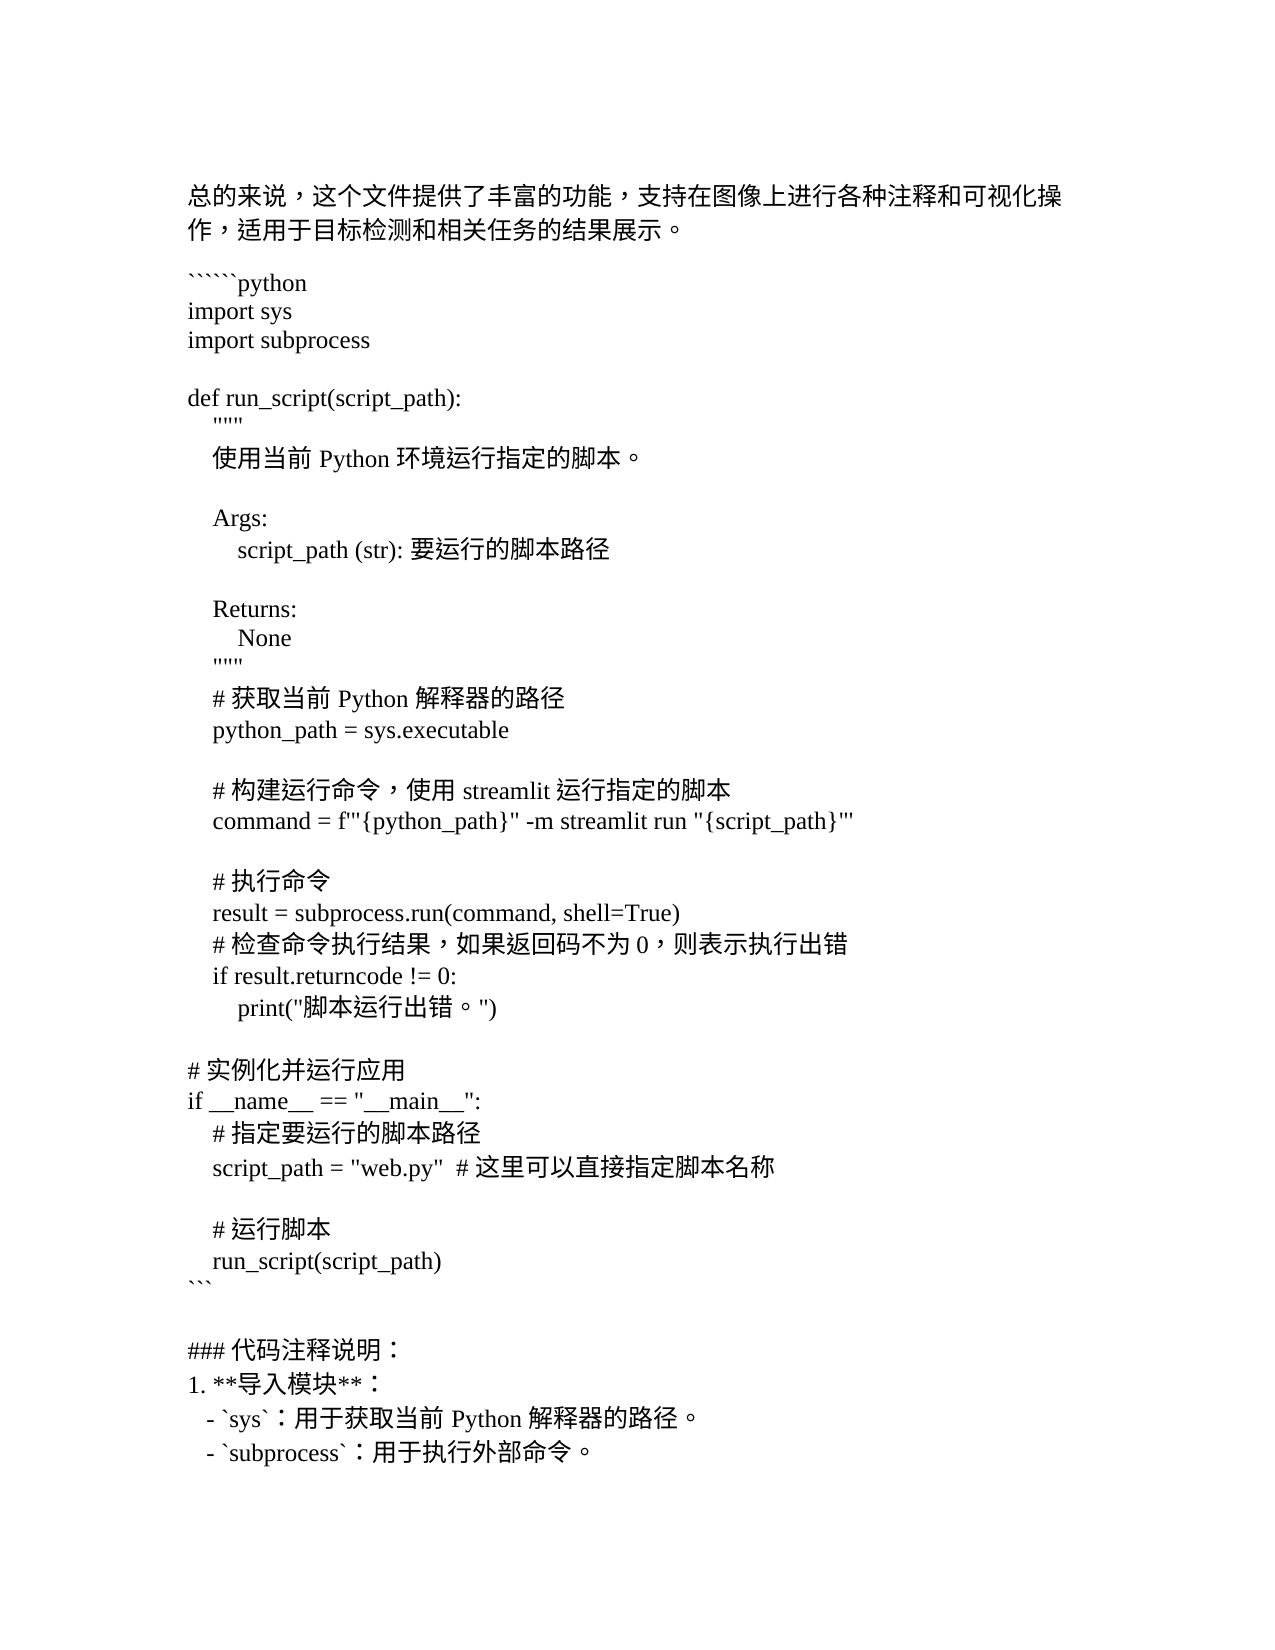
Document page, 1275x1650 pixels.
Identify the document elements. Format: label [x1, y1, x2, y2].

text [187, 150, 1087, 247]
text [187, 268, 1087, 1497]
